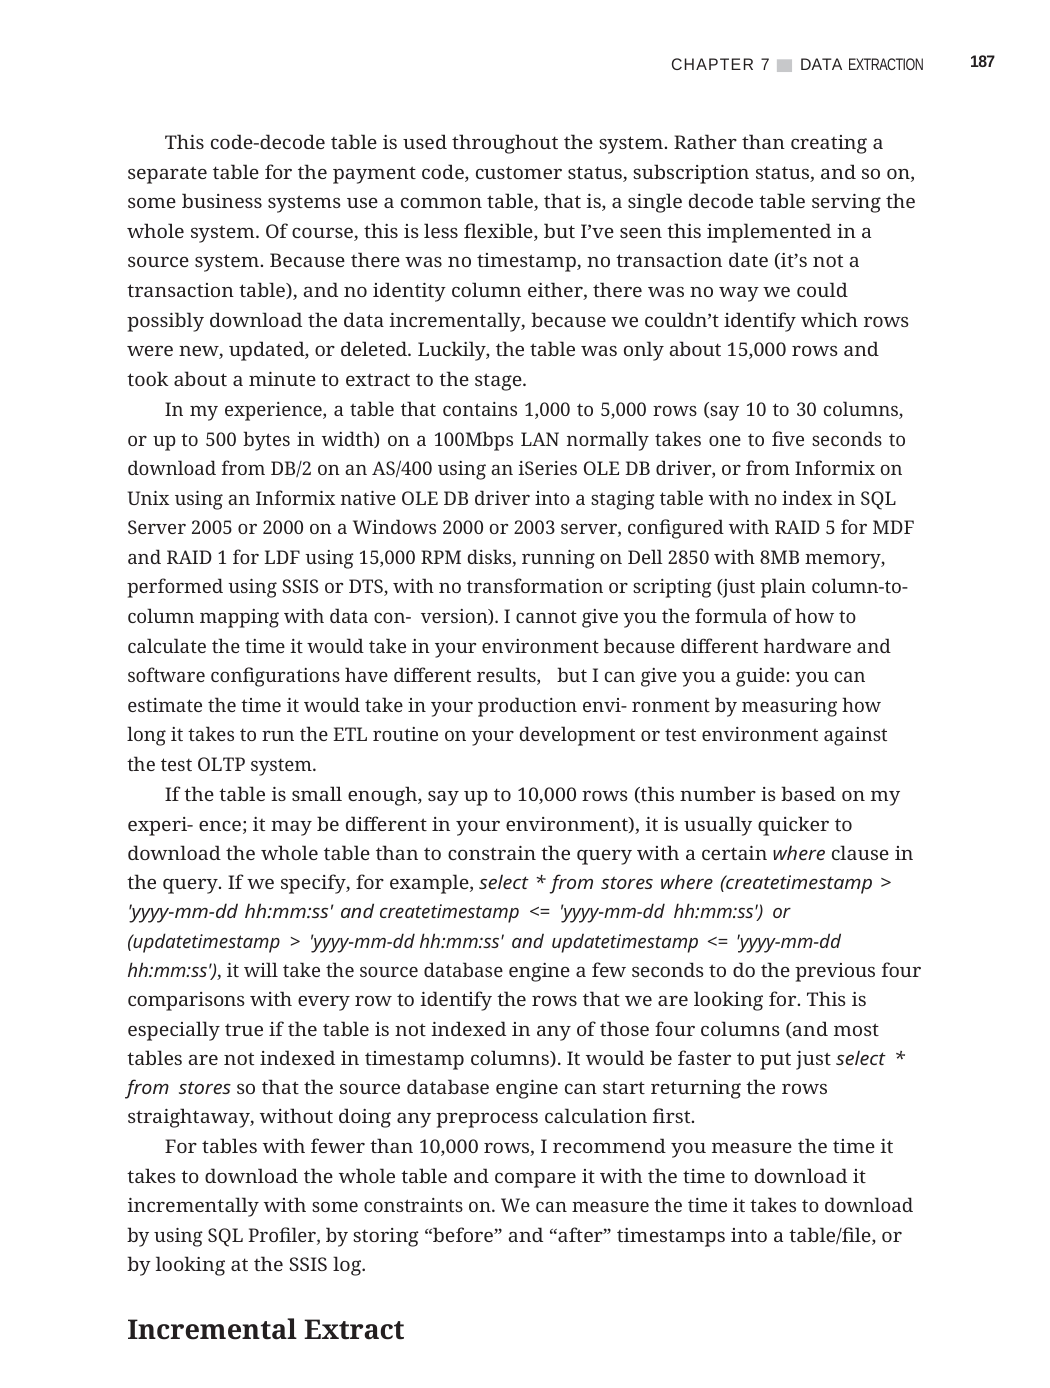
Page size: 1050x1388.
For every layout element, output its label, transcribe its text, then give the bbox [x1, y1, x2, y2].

text If the table is small enough, say up to 10,000 rows (this number is based on my experi- ence; it may be different in your environment), it is usually quicker to download the whole table than to constrain the query with a certain where clause in the query. If we specify, for example, select * from stores where (createtimestamp > 'yyyy-mm-dd hh:mm:ss' and createtimestamp <= 'yyyy-mm-dd hh:mm:ss') or (updatetimestamp > 'yyyy-mm-dd hh:mm:ss' and updatetimestamp <= 'yyyy-mm-dd hh:mm:ss'), it will take the source database engine a few seconds to do the previous four comparisons with every row to identify the rows that we are looking for. This is especially true if the table is not indexed in any of those four columns (and most tables are not indexed in timestamp columns). It would be faster to put just select * from stores so that the source database engine can start returning the rows straightaway, without doing any preprocess calculation first. [127, 782, 923, 1129]
text In my experience, a table that contains 1,000 to 5,000 rows (say 10 to 30 columns, or up to 500 bytes in width) on a 100Mbps LAN normally takes one to five seconds to download from DB/2 on an AS/400 using an iSeries OLE DB driver, or from Informix on Unix using an Informix native OLE DB driver into a staging table with no index in SQL Server 2005 or 2000 on a Windows 2000 or 2003 server, configured with RAID 5 for MDF and RAID 1 for LDF using 15,000 RPM disks, running on Dell 2850 with 8MB memory, performed using SSIS or DTS, with no transformation or scripting (just plain column-to-column mapping with data con- version). I cannot give you the formula of how to calculate the time it would take in your environment because different hardware and software configurations have different results, but I can give you a guide: you can estimate the time it would take in your production envi- ronment by measuring how long it takes to run the ETL routine on your development or test environment against the test OLTP system. [127, 396, 918, 777]
subtitle Incremental Extract [127, 1311, 1004, 1347]
text This code-decode table is used throughout the system. Rather than creating a separate table for the payment code, customer status, subscription status, and so on, some business systems use a common table, that is, a single decode table serving the whole system. Of course, this is less flexible, but I’ve seen this implemented in a source system. Because there was no timestamp, no transaction date (it’s not a transaction table), and no identity column either, there was no way we could possibly download the data incrementally, because we couldn’t identify which rows were new, updated, or deleted. Luckily, the table was only about 15,000 rows and took about a minute to extract to the stage. [127, 129, 923, 392]
text For tables with fewer than 10,000 rows, I recommend you measure the time it takes to download the whole table and compare it with the time to download it incrementally with some constraints on. We can measure the time it takes to download by using SQL Profiler, by storing “before” and “after” timestamps into a table/file, or by looking at the SSIS log. [127, 1133, 923, 1277]
